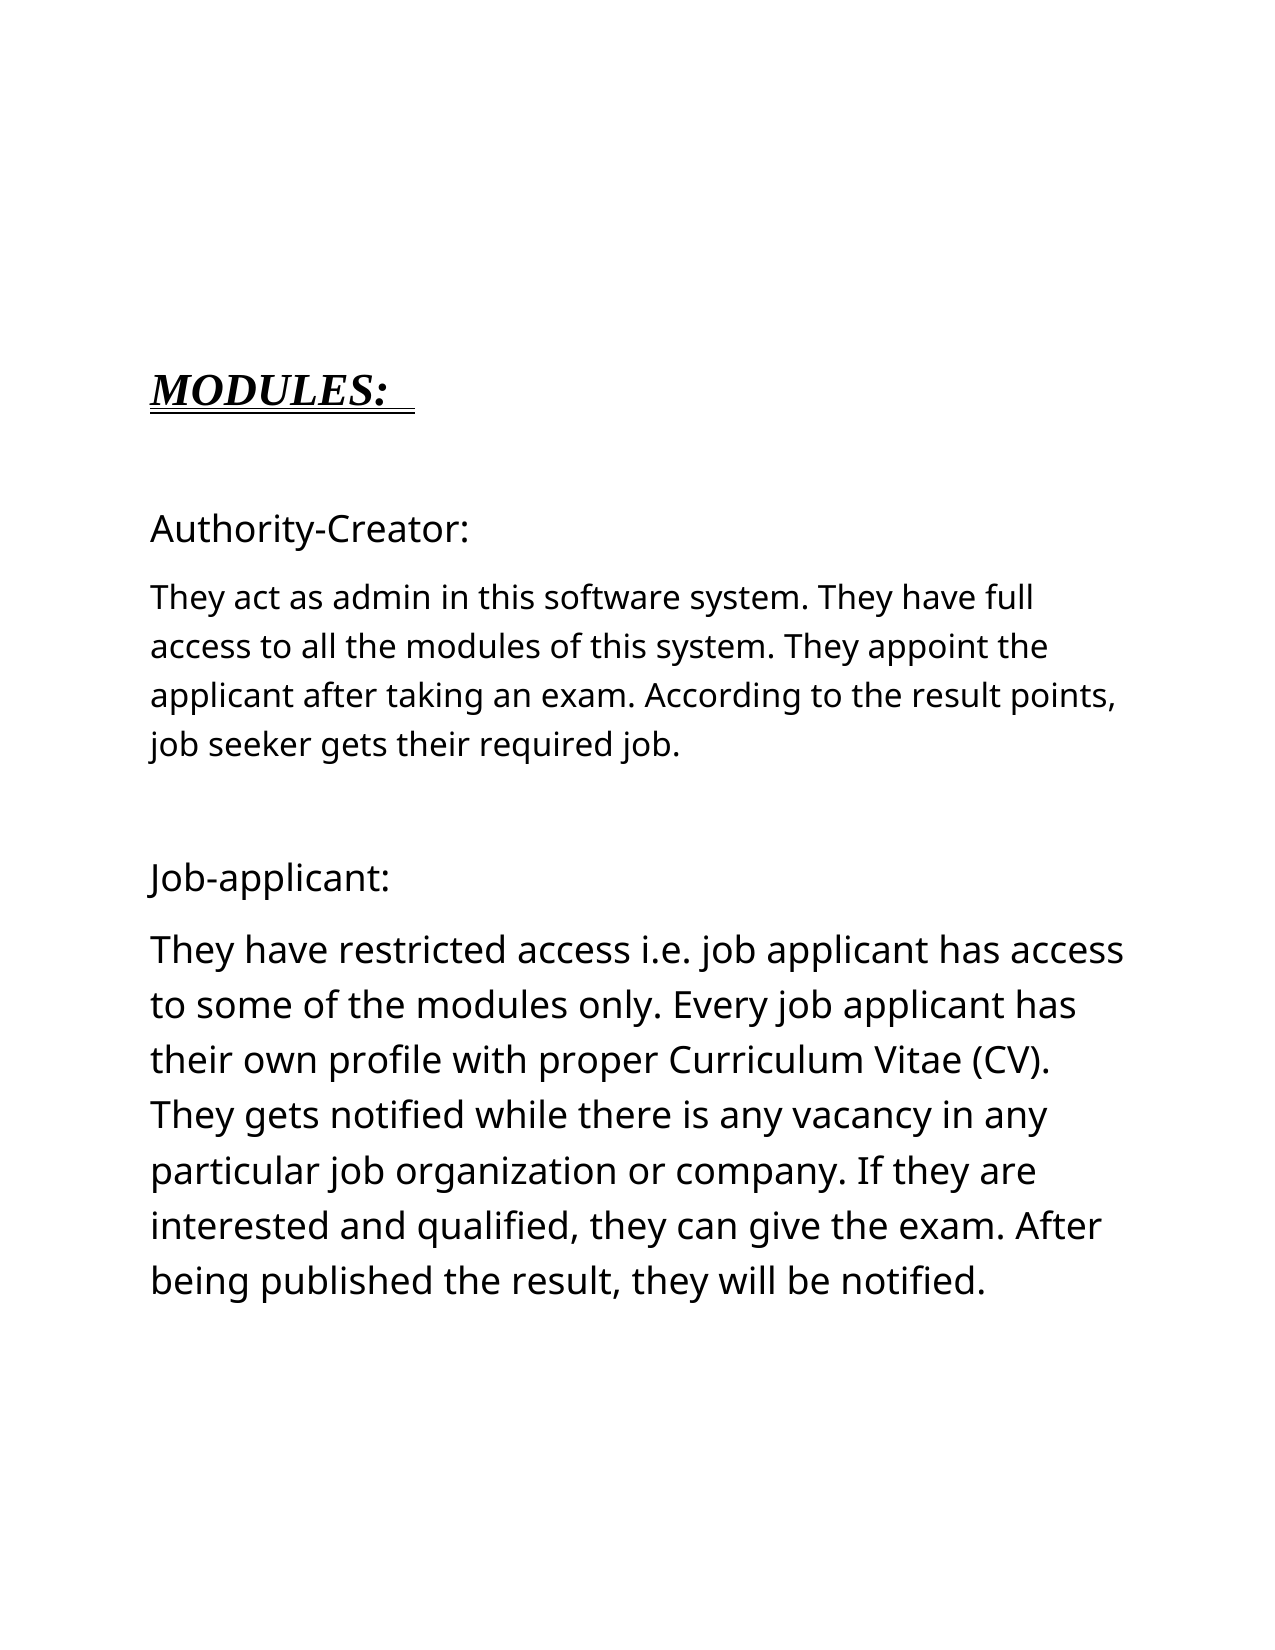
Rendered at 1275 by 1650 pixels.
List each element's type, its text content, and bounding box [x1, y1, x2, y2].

text Job-applicant: [150, 852, 1125, 903]
text MODULES: [150, 363, 1125, 415]
text They have restricted access i.e. job applicant has access to some of the modules only. Every job applicant has their own profile with proper Curriculum Vitae (CV). They gets notified while there is any vacancy in any particular job organization or company. If they are interested and qualified, they can give the exam. After being published the result, they will be notified. [150, 923, 1125, 1305]
text They act as admin in this software system. They have full access to all the modules of this system. They appoint the applicant after taking an exam. According to the result points, job seeker gets their required job. [150, 574, 1125, 766]
text Authority-Creator: [150, 502, 1125, 553]
